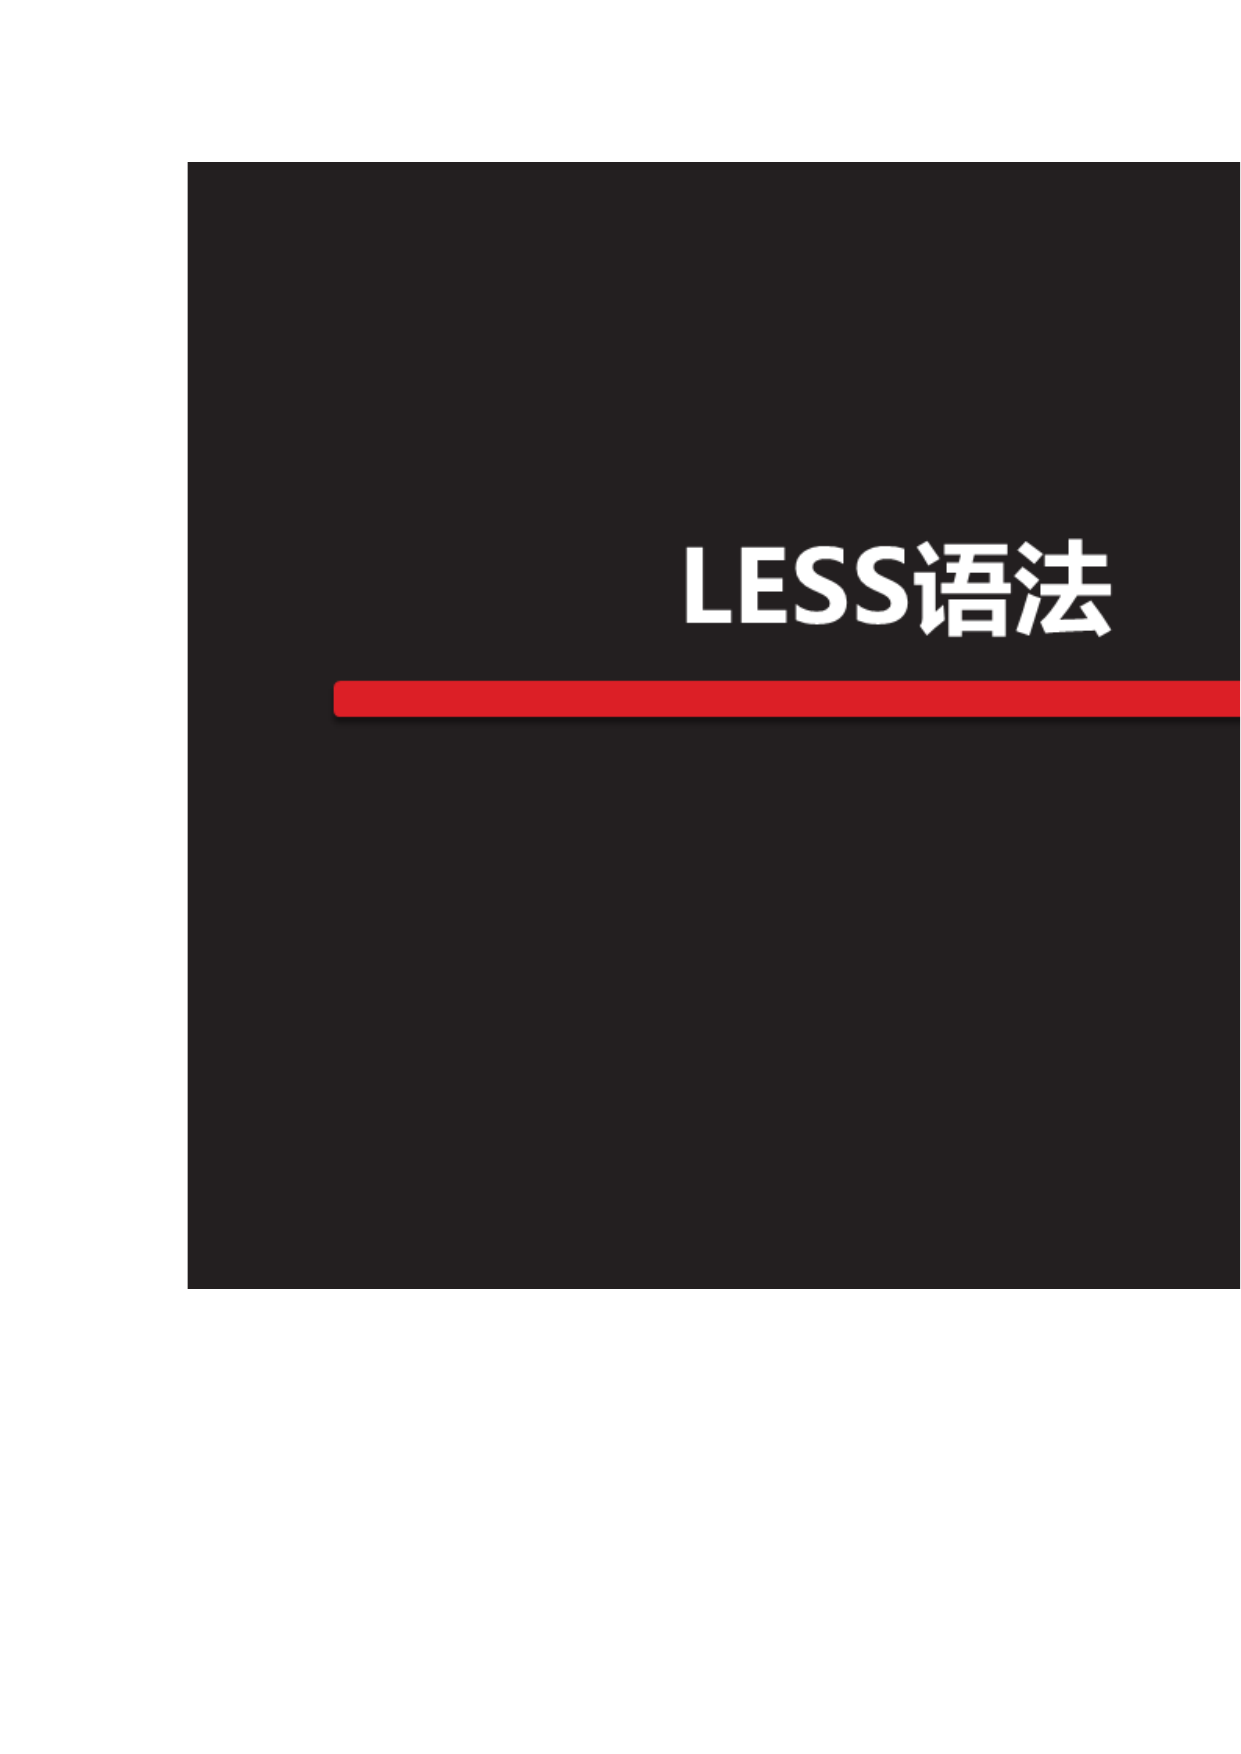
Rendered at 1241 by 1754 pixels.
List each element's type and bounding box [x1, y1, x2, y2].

picture [187, 162, 1241, 1289]
